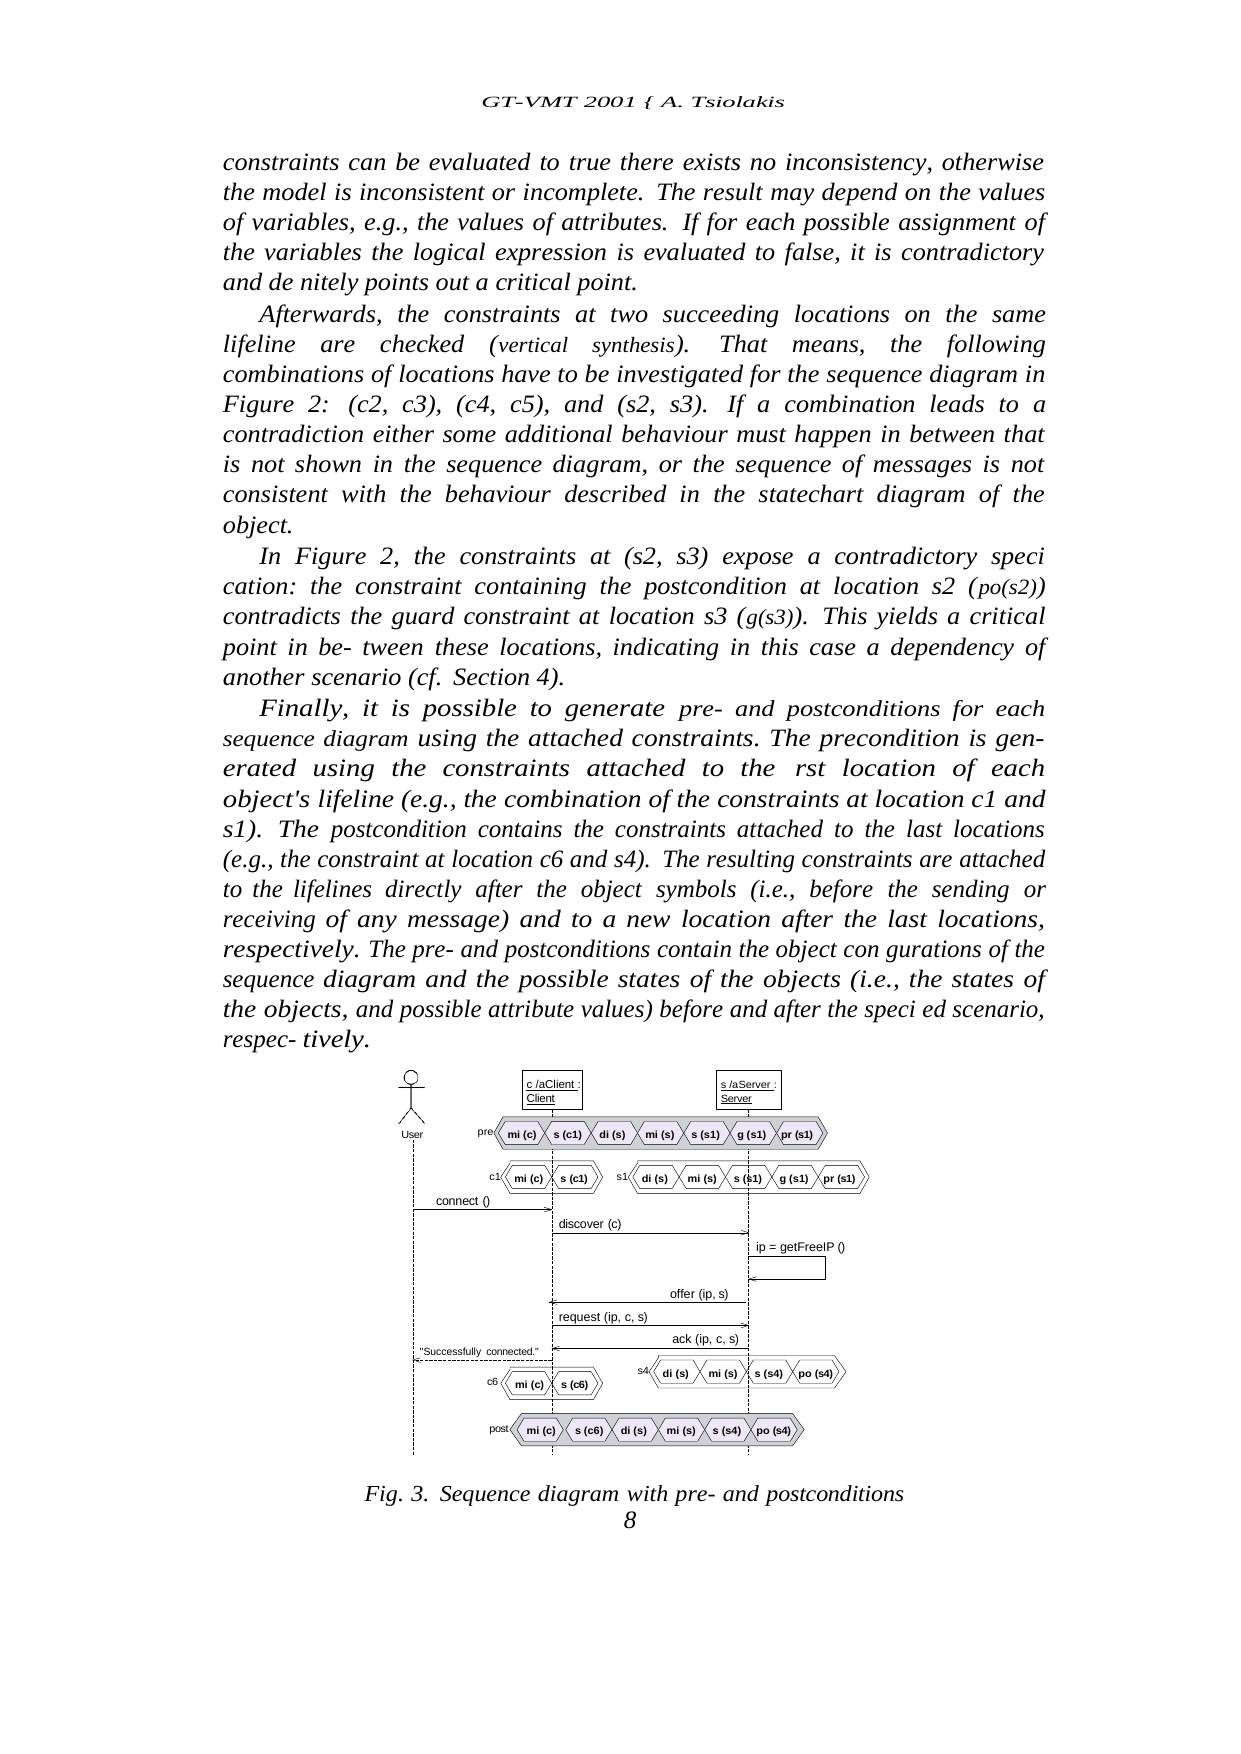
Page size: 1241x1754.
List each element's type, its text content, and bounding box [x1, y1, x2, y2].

text Finally, it is possible to generate pre- and postconditions for each sequence diagram using the attached constraints. The precondition is gen- erated using the constraints attached to the rst location of each object's lifeline (e.g., the combination of the constraints at location c1 and s1). The postcondition contains the constraints attached to the last locations (e.g., the constraint at location c6 and s4). The resulting constraints are attached to the lifelines directly after the object symbols (i.e., before the sending or receiving of any message) and to a new location after the last locations, respectively. The pre- and postconditions contain the object con gurations of the sequence diagram and the possible states of the objects (i.e., the states of the objects, and possible attribute values) before and after the speci ed scenario, respec- tively. [223, 693, 1046, 1053]
text constraints can be evaluated to true there exists no inconsistency, otherwise the model is inconsistent or incomplete. The result may depend on the values of variables, e.g., the values of attributes. If for each possible assignment of the variables the logical expression is evaluated to false, it is contradictory and de nitely points out a critical point. [223, 147, 1046, 296]
text Afterwards, the constraints at two succeeding locations on the same lifeline are checked (vertical synthesis). That means, the following combinations of locations have to be investigated for the sequence diagram in Figure 2: (c2, c3), (c4, c5), and (s2, s3). If a combination leads to a contradiction either some additional behaviour must happen in between that is not shown in the sequence diagram, or the sequence of messages is not consistent with the behaviour described in the statechart diagram of the object. [223, 299, 1046, 538]
text In Figure 2, the constraints at (s2, s3) expose a contradictory speci cation: the constraint containing the postcondition at location s2 (po(s2)) contradicts the guard constraint at location s3 (g(s3)). This yields a critical point in be- tween these locations, indicating in this case a dependency of another scenario (cf. Section 4). [223, 541, 1046, 690]
text Fig. 3. Sequence diagram with pre- and postconditions [223, 1480, 1046, 1506]
picture [398, 1070, 425, 1124]
